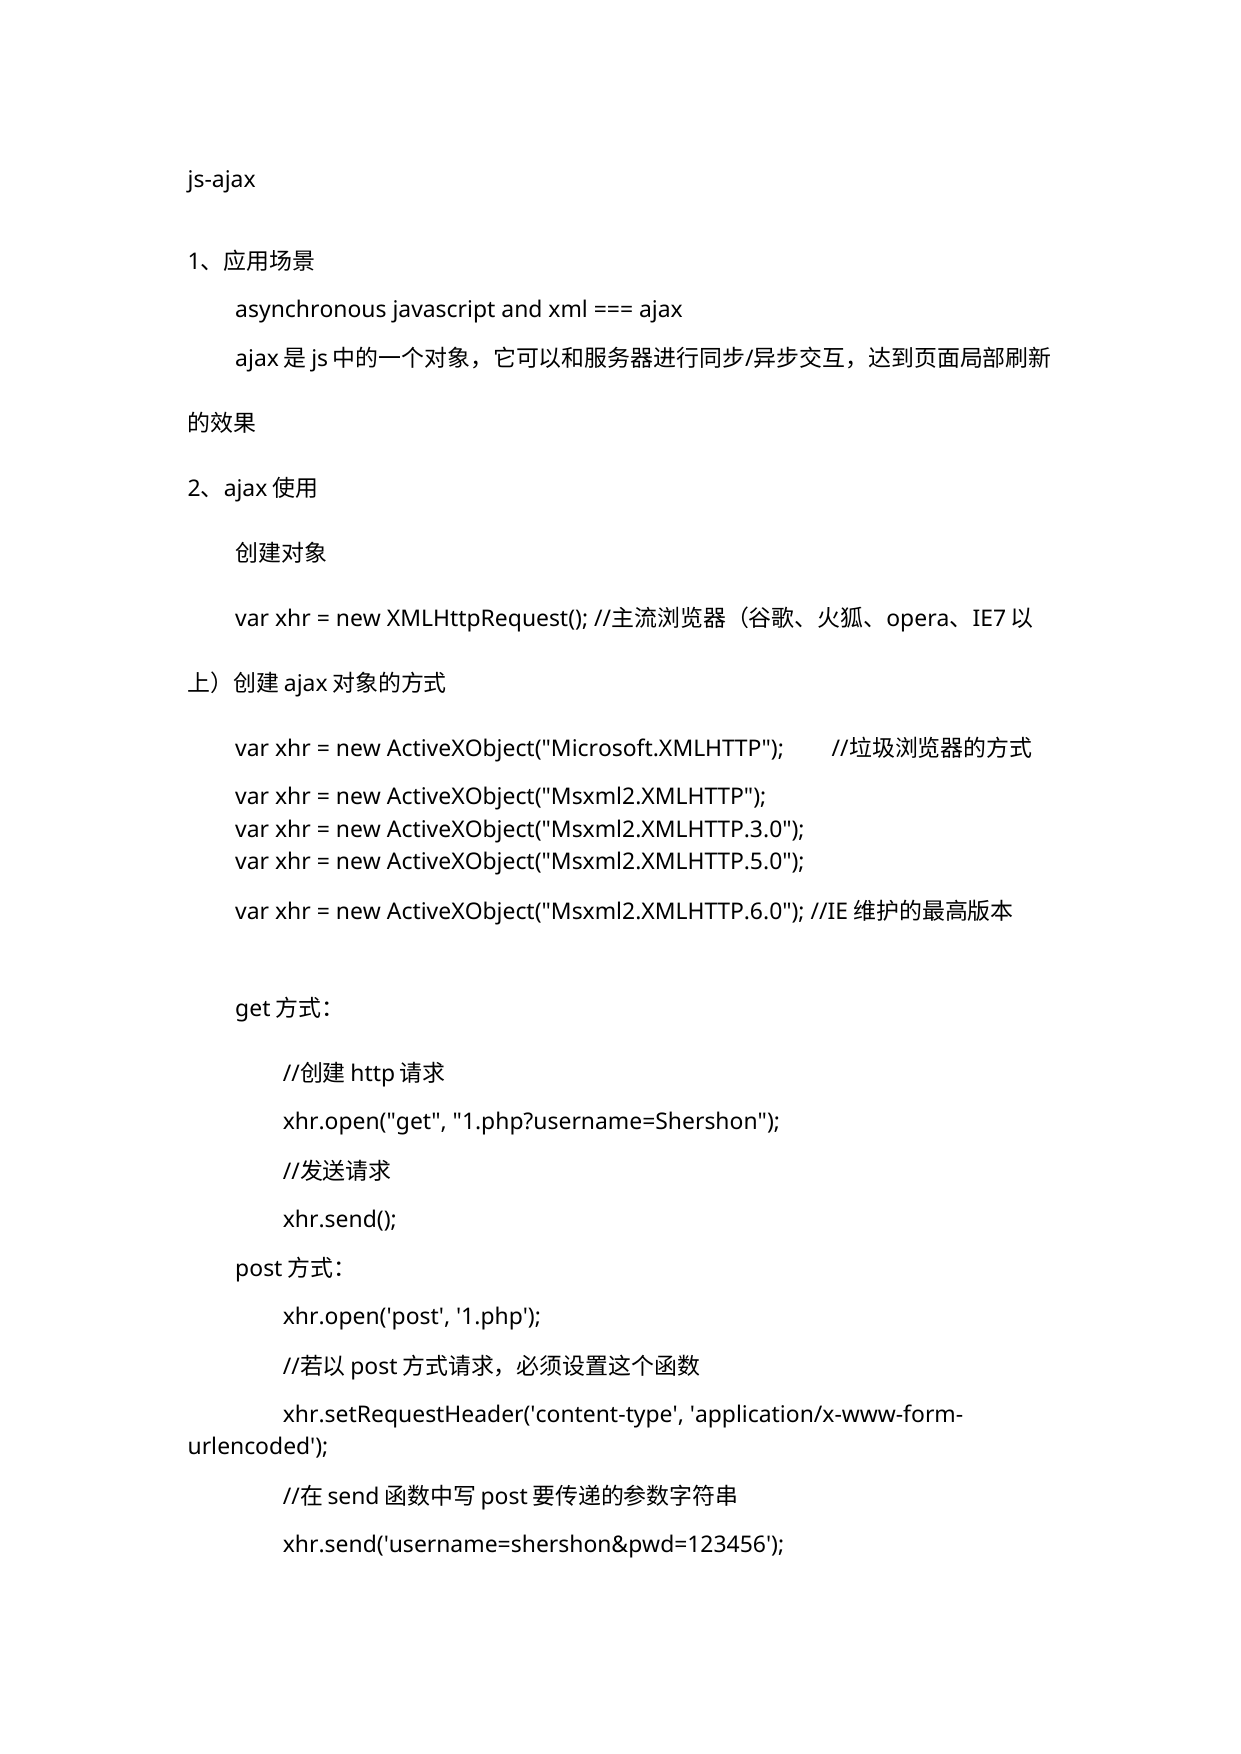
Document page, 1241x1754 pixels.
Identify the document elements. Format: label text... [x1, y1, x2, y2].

text xhr.send('username=shershon&pwd=123456'); [187, 1527, 1053, 1559]
text var xhr = new XMLHttpRequest(); //主流浏览器（谷歌、火狐、opera、IE7以上）创建ajax对象的方式 [187, 584, 1053, 714]
text ajax是js中的一个对象，它可以和服务器进行同步/异步交互，达到页面局部刷新的效果 [187, 324, 1053, 454]
text var xhr = new ActiveXObject("Msxml2.XMLHTTP.3.0"); [187, 812, 1053, 844]
text xhr.open("get", "1.php?username=Shershon"); [187, 1104, 1053, 1137]
text var xhr = new ActiveXObject("Msxml2.XMLHTTP"); [187, 779, 1053, 812]
text 2、ajax使用 [187, 454, 1053, 519]
text var xhr = new ActiveXObject("Microsoft.XMLHTTP"); //垃圾浏览器的方式 [187, 714, 1053, 779]
text //在send函数中写post要传递的参数字符串 [187, 1462, 1053, 1527]
text 创建对象 [187, 519, 1053, 584]
text //若以post方式请求，必须设置这个函数 [187, 1332, 1053, 1397]
text 1、应用场景 [187, 227, 1053, 292]
text //发送请求 [187, 1137, 1053, 1202]
text var xhr = new ActiveXObject("Msxml2.XMLHTTP.5.0"); [187, 844, 1053, 877]
text xhr.setRequestHeader('content-type', 'application/x-www-form-urlencoded'); [187, 1397, 1053, 1462]
text xhr.send(); [187, 1202, 1053, 1234]
text var xhr = new ActiveXObject("Msxml2.XMLHTTP.6.0"); //IE维护的最高版本 [187, 877, 1053, 942]
text get方式： [187, 974, 1053, 1039]
text js-ajax [187, 162, 1053, 194]
text //创建http请求 [187, 1039, 1053, 1104]
text post方式： [187, 1234, 1053, 1299]
text xhr.open('post', '1.php'); [187, 1299, 1053, 1332]
text asynchronous javascript and xml === ajax [187, 292, 1053, 324]
